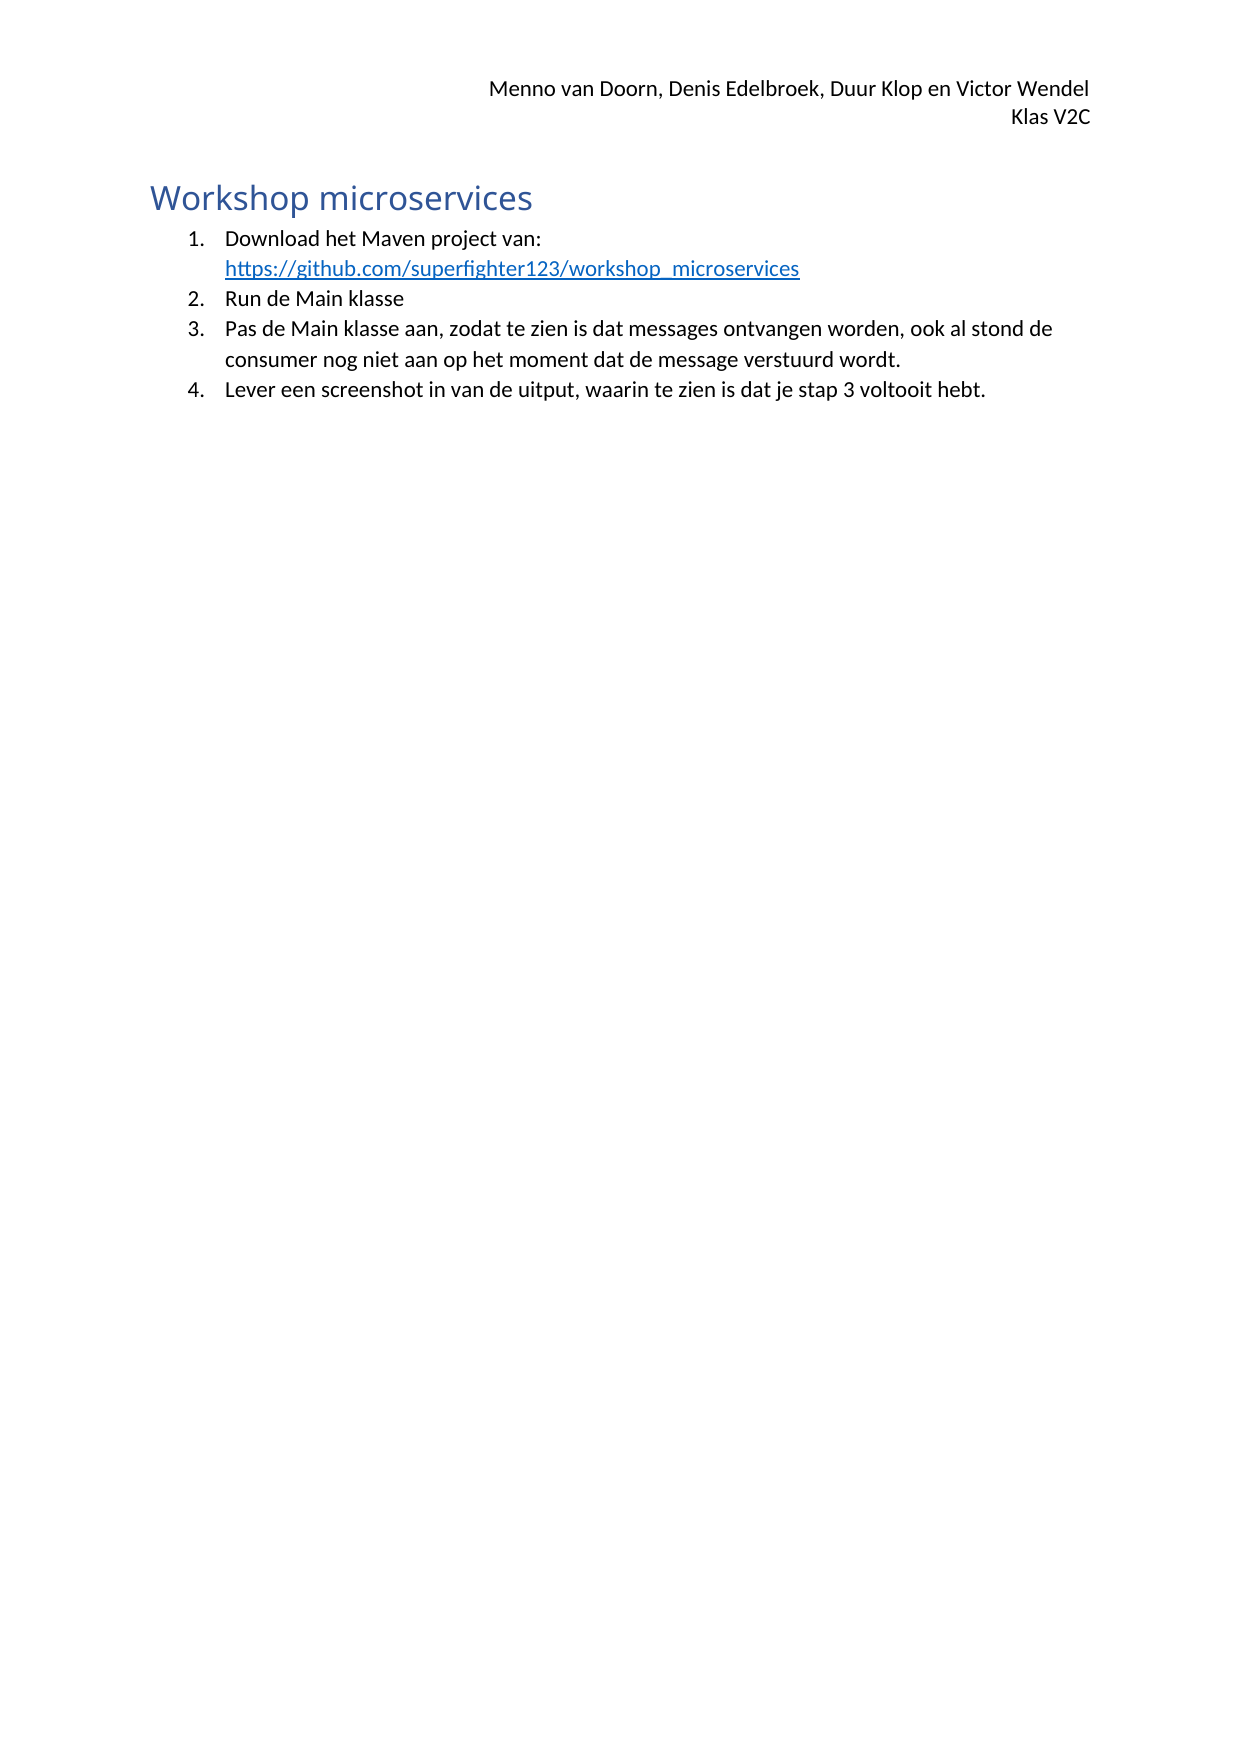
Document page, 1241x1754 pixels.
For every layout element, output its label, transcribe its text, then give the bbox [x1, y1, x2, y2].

list Lever een screenshot in van de uitput, waarin te zien is dat je stap 3 voltooit hebt. [187, 375, 1090, 403]
list Run de Main klasse [187, 284, 1090, 312]
list Pas de Main klasse aan, zodat te zien is dat messages ontvangen worden, ook al stond de consumer nog niet aan op het moment dat de message verstuurd wordt. [187, 314, 1090, 373]
subtitle Workshop microservices [150, 175, 1090, 220]
list Download het Maven project van: https://github.com/superfighter123/workshop_microservices [187, 224, 1090, 282]
